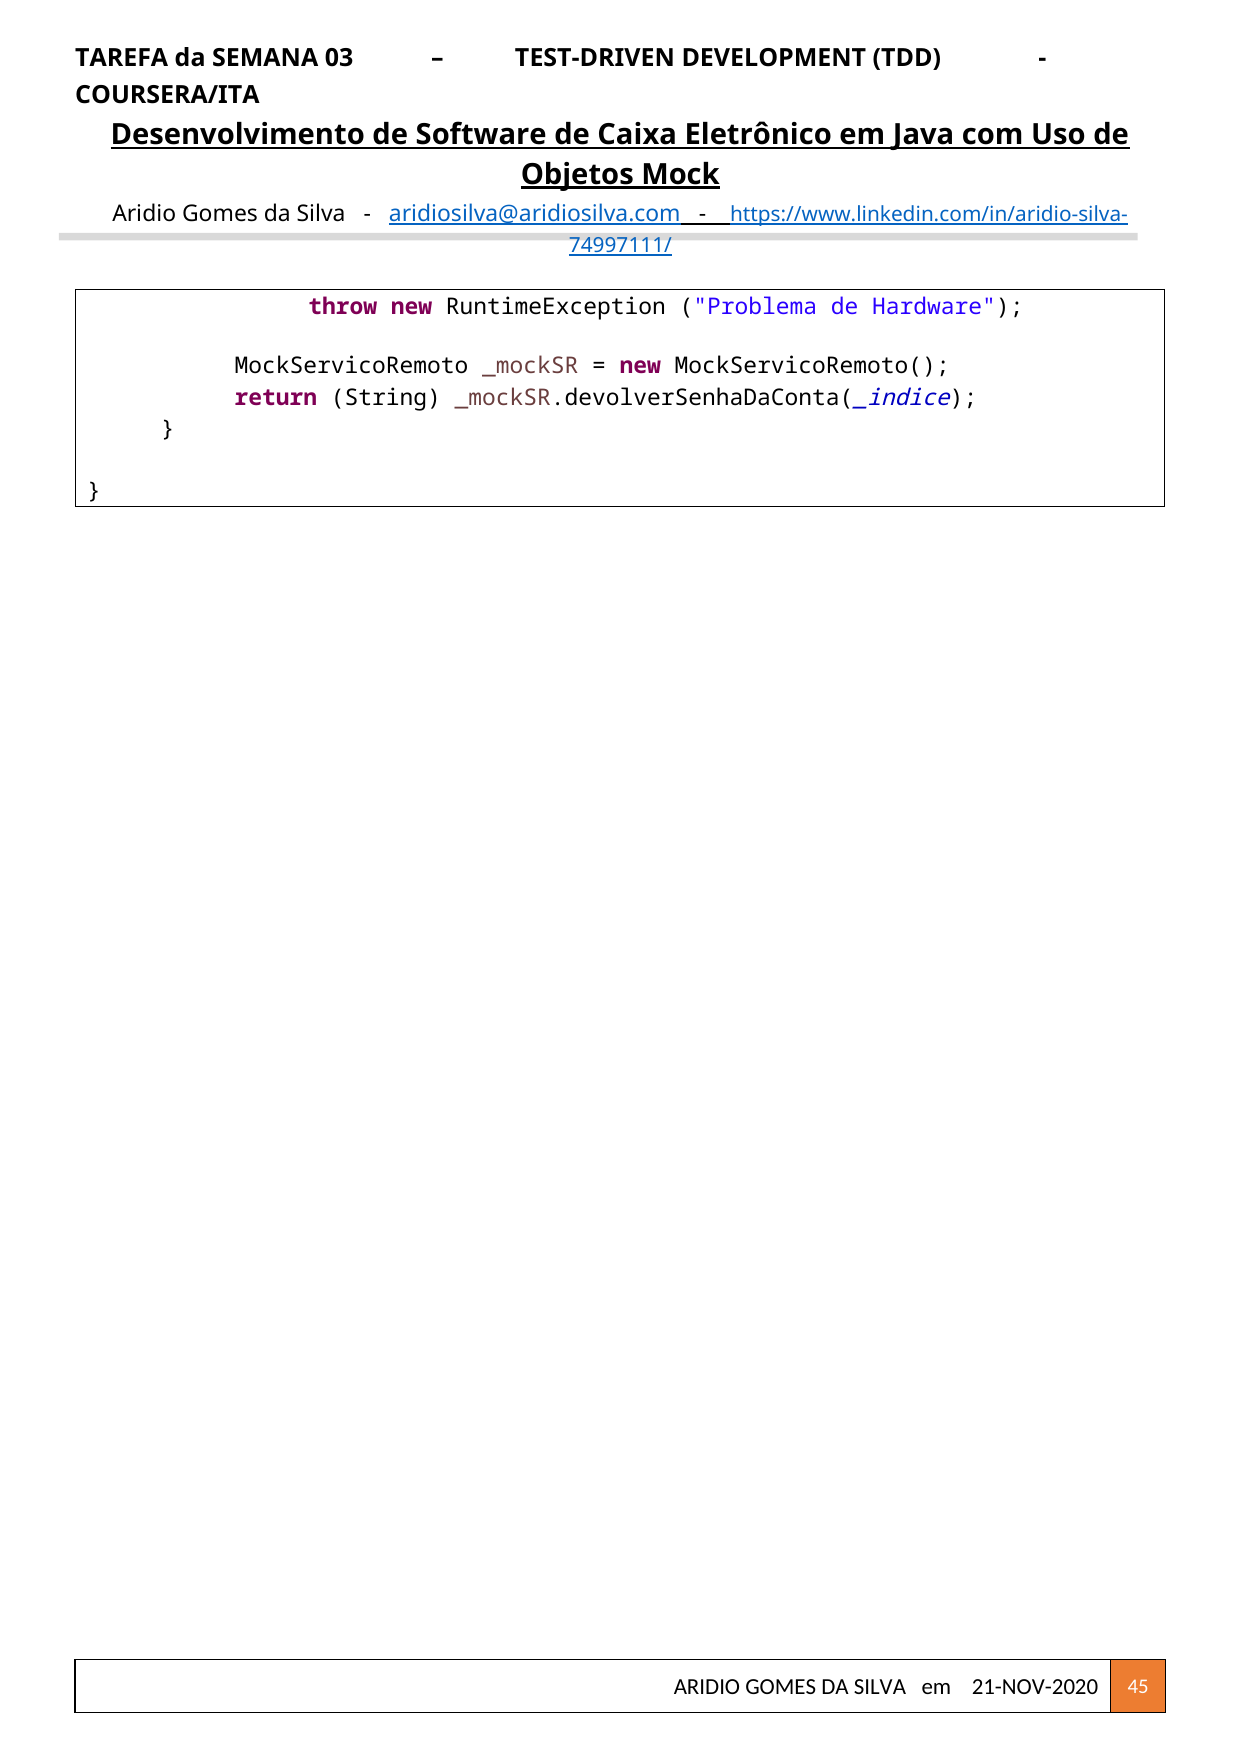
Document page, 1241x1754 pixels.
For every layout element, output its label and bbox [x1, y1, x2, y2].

table_header [76, 290, 1164, 506]
